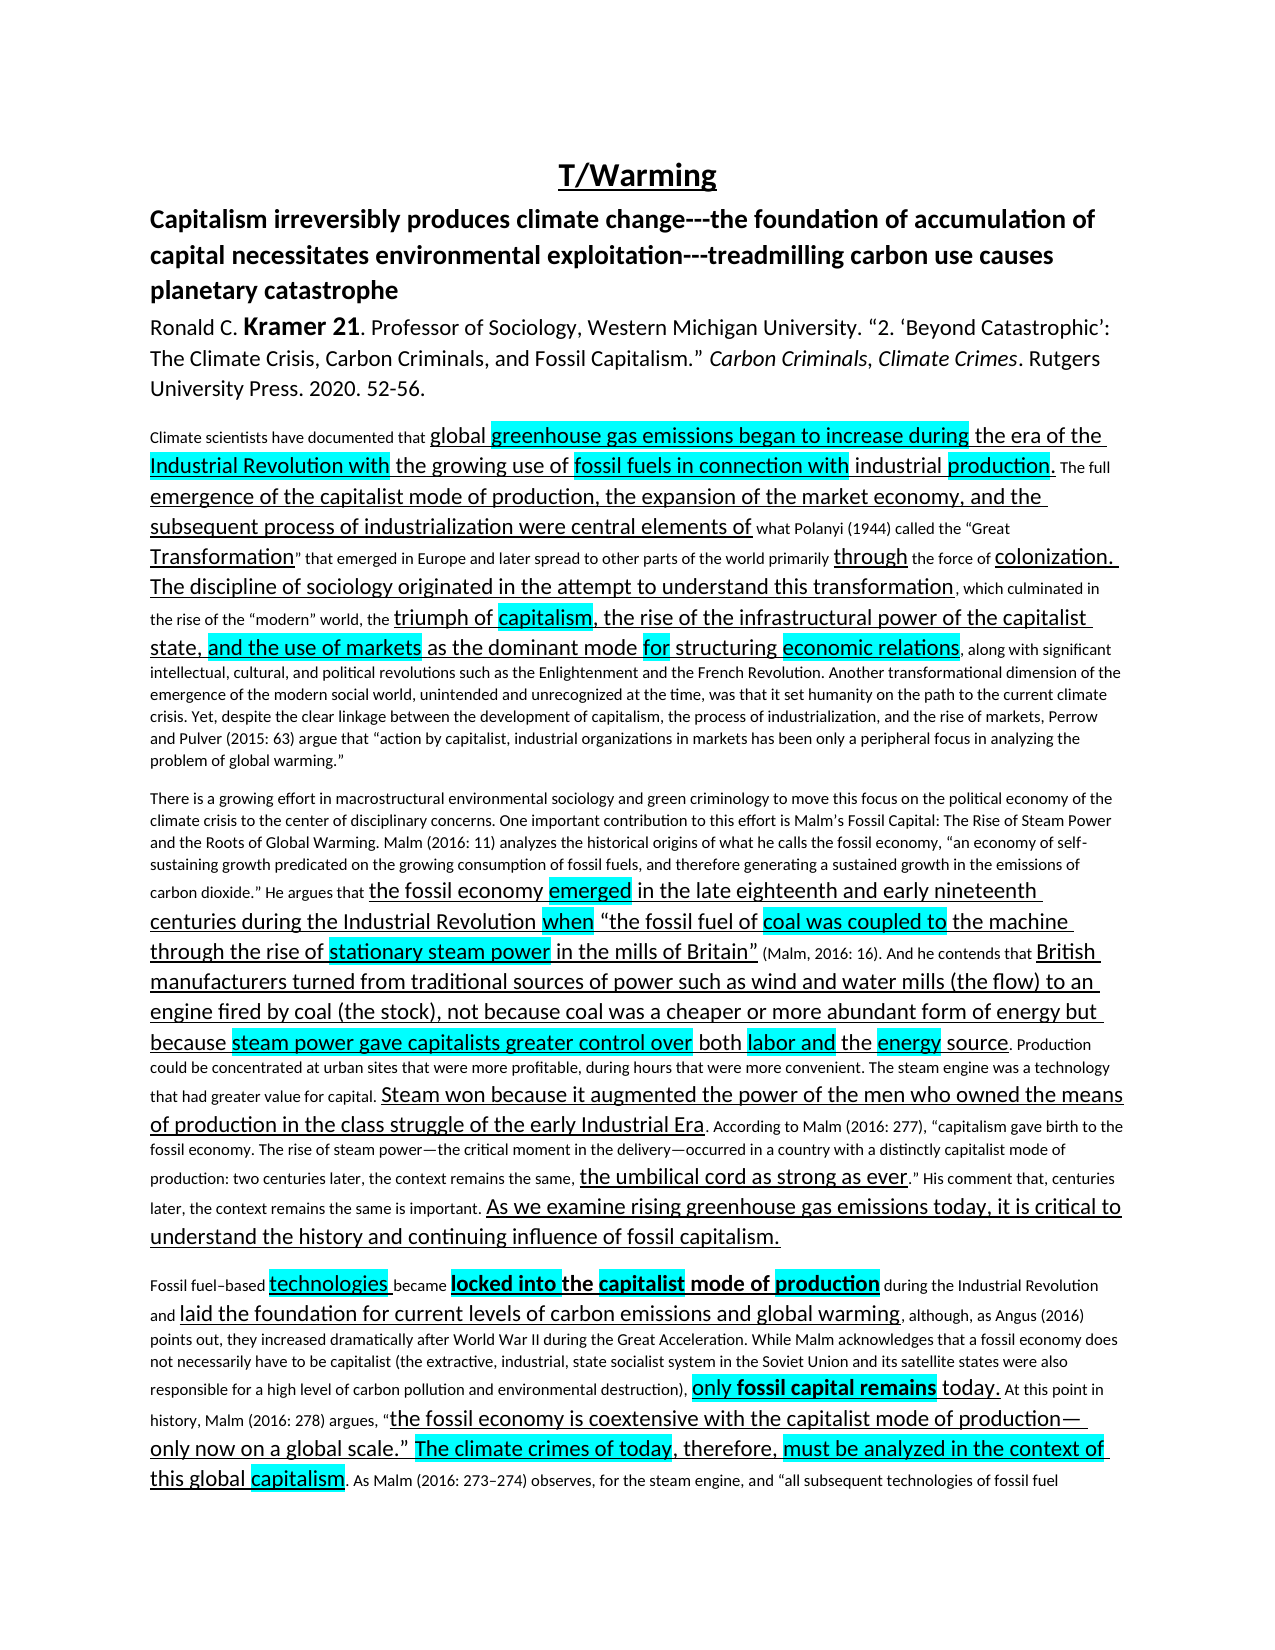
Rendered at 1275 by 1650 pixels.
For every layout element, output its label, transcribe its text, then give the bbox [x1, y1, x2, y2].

subtitle T/Warming [150, 154, 1125, 195]
text There is a growing effort in macro­structural environmental sociology and green criminology to move this focus on the political economy of the climate crisis to the center of disciplinary concerns. One important contribution to this effort is Malm’s Fossil Capital: The Rise of Steam Power and the Roots of Global Warming. Malm (2016: 11) analyzes the historical origins of what he calls the fossil economy, “an economy of self­sustaining growth predicated on the growing consumption of fossil fuels, and therefore generating a sustained growth in the emissions of carbon dioxide.” He argues that the fossil economy emerged in the late eighteenth and early nineteenth centuries during the Industrial Revolution when “the fossil fuel of coal was coupled to the machine through the rise of stationary steam power in the mills of Britain” (Malm, 2016: 16). And he contends that British manufacturers turned from traditional sources of power such as wind and water mills (the flow) to an engine fired by coal (the stock), not because coal was a cheaper or more abundant form of energy but because steam power gave capitalists greater control over both labor and the energy source. Production could be concentrated at urban sites that were more profitable, during hours that were more convenient. The steam engine was a technology that had greater value for capital. Steam won because it augmented the power of the men who owned the means of production in the class struggle of the early Industrial Era. According to Malm (2016: 277), “capitalism gave birth to the fossil economy. The rise of steam power—the critical moment in the delivery—occurred in a country with a distinctly capitalist mode of production: two centuries later, the context remains the same, the umbilical cord as strong as ever.” His comment that, centuries later, the context remains the same is important. As we examine rising greenhouse gas emissions today, it is critical to understand the history and continuing influence of fossil capitalism. [150, 788, 1125, 1251]
text Ronald C. Kramer 21. Professor of Sociology, Western Michigan University. “2. ‘Beyond Catastrophic’: The Climate Crisis, Carbon Criminals, and Fossil Capitalism.” Carbon Criminals, Climate Crimes. Rutgers University Press. 2020. 52-56. [150, 309, 1125, 403]
text Climate scientists have documented that global greenhouse gas emissions began to increase during the era of the Industrial Revolution with the growing use of fossil fuels in connection with industrial production. The full emergence of the capitalist mode of production, the expansion of the market economy, and the subsequent process of industrialization were central elements of what Polanyi (1944) called the “Great Transformation” that emerged in Europe and later spread to other parts of the world primarily through the force of colonization. The discipline of sociology originated in the attempt to understand this transformation, which culminated in the rise of the “modern” world, the triumph of capitalism, the rise of the infrastructural power of the capitalist state, and the use of markets as the dominant mode for structuring economic relations, along with significant intellectual, cultural, and political revolutions such as the Enlightenment and the French Revolution. Another transformational dimension of the emergence of the modern social world, unintended and unrecognized at the time, was that it set humanity on the path to the current climate crisis. Yet, despite the clear linkage between the development of capitalism, the process of industrialization, and the rise of markets, Perrow and Pulver (2015: 63) argue that “action by capitalist, industrial organizations in markets has been only a peripheral focus in analyzing the problem of global warming.” [150, 421, 1125, 770]
subtitle Capitalism irreversibly produces climate change---the foundation of accumulation of capital necessitates environmental exploitation---treadmilling carbon use causes planetary catastrophe [150, 202, 1125, 307]
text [150, 1269, 1125, 1492]
